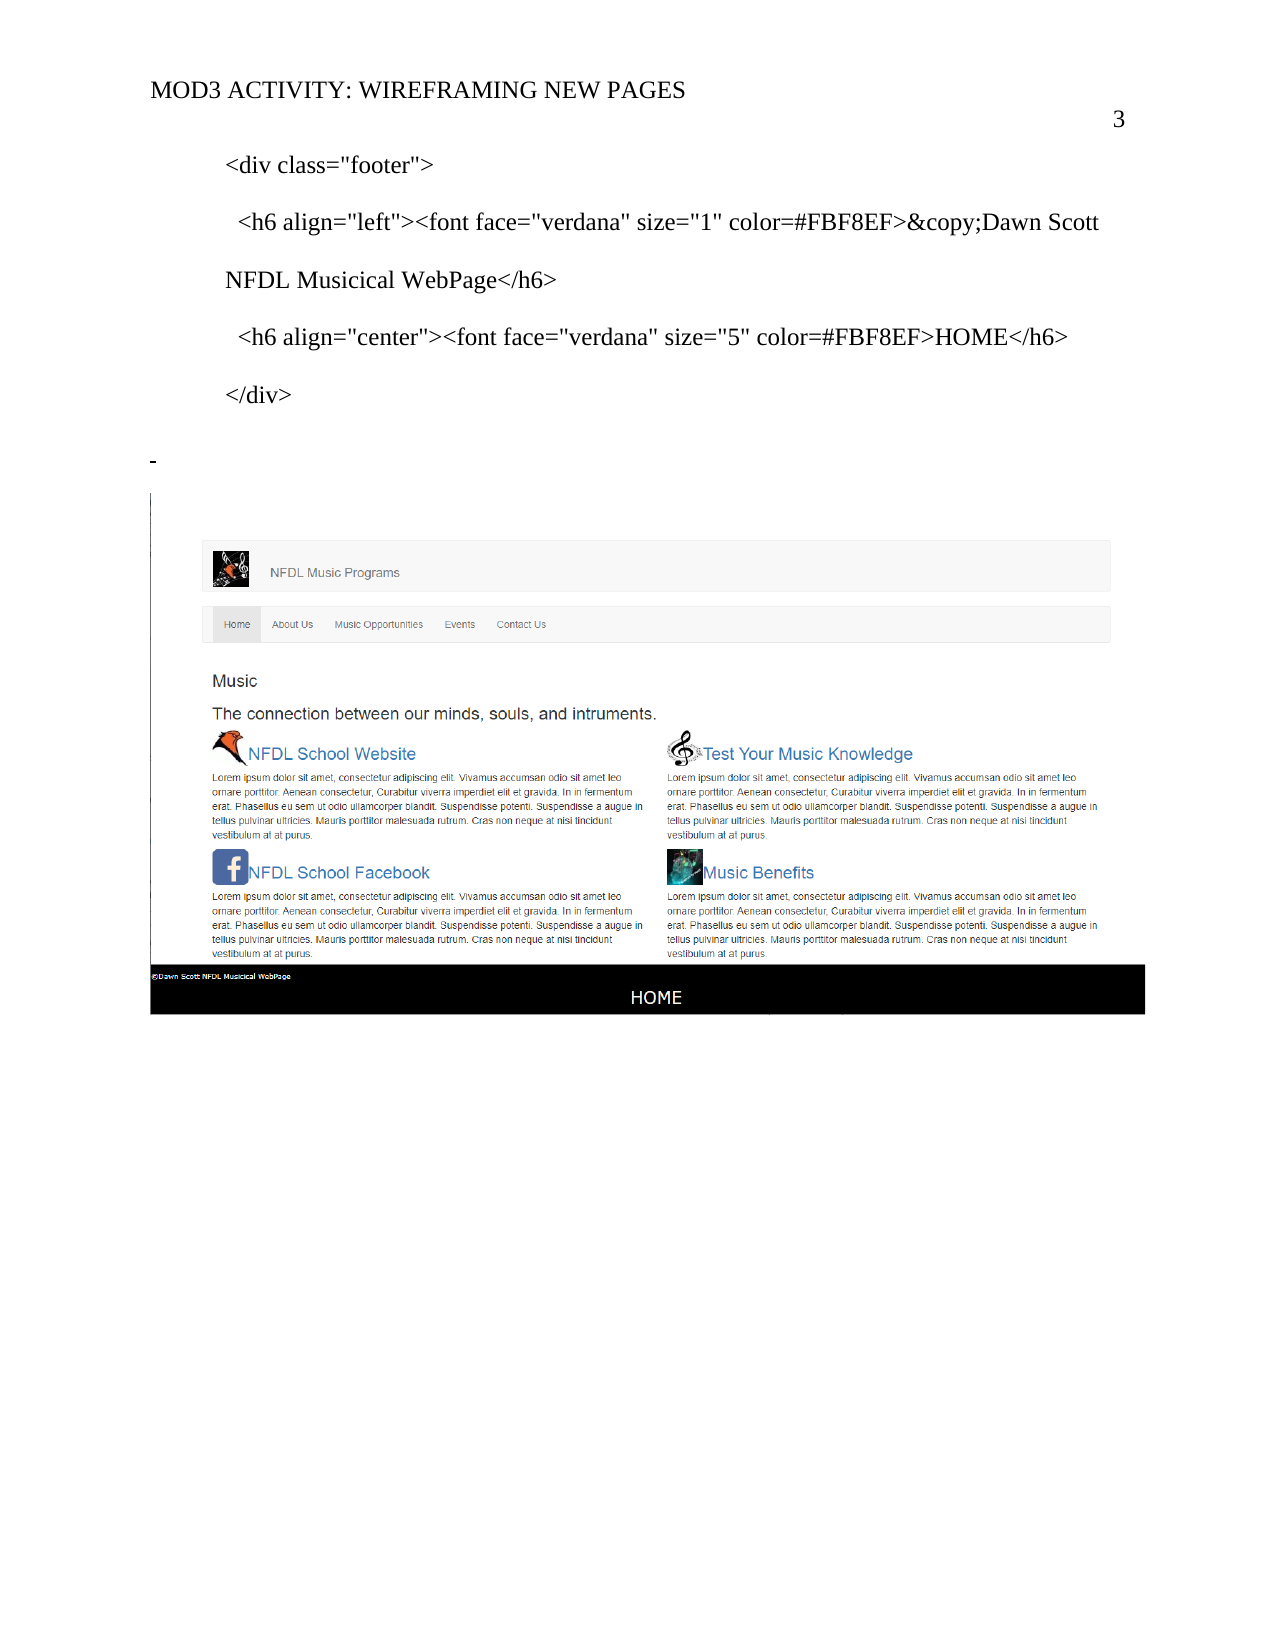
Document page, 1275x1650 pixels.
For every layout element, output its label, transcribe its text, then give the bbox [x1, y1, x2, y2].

text </div> [225, 380, 1125, 409]
text <h6 align="left"><font face="verdana" size="1" color=#FBF8EF>&copy;Dawn Scott NFDL Musicical WebPage</h6> [225, 207, 1125, 294]
text <h6 align="center"><font face="verdana" size="5" color=#FBF8EF>HOME</h6> [225, 322, 1125, 351]
text <div class="footer"> [225, 150, 1125, 179]
picture [150, 493, 1146, 1015]
